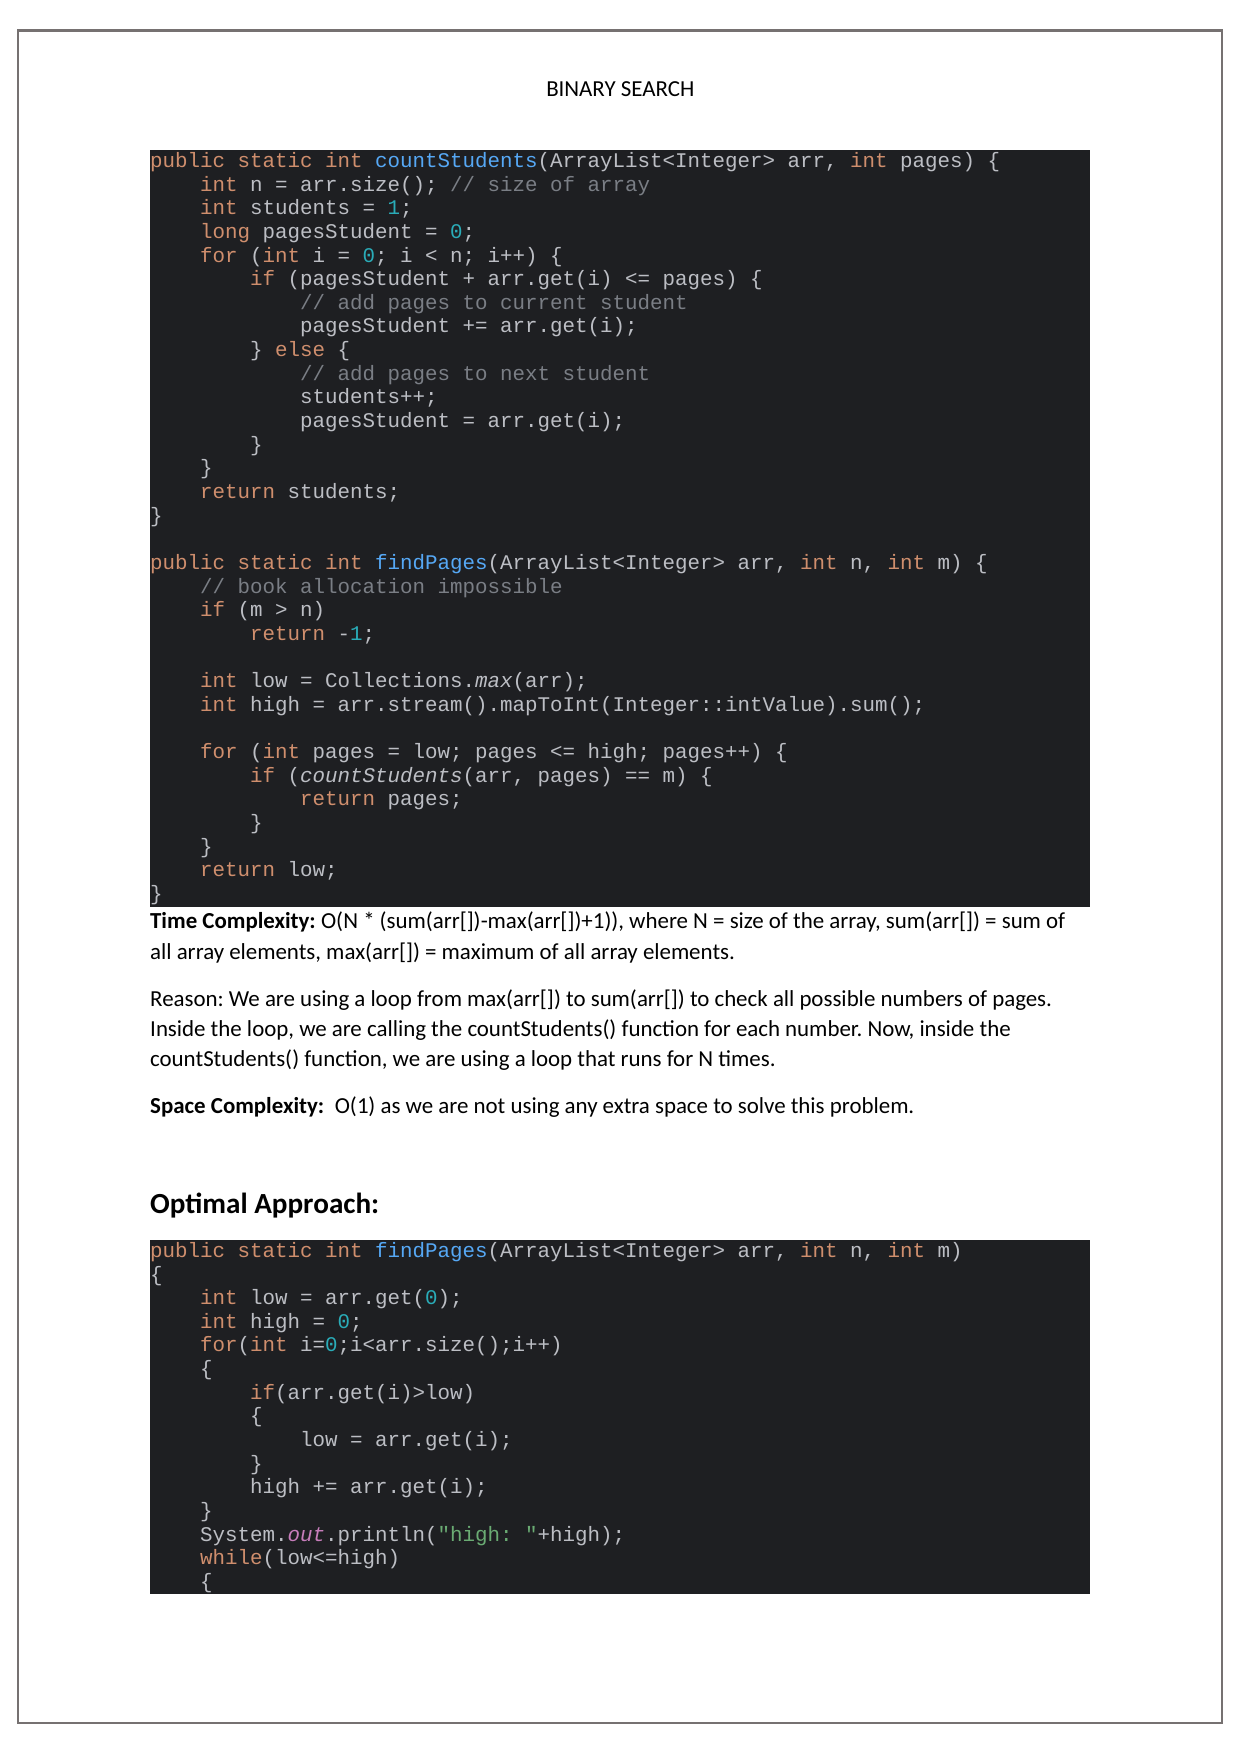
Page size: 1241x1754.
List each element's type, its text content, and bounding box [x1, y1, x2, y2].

text Time Complexity: O(N * (sum(arr[])-max(arr[])+1)), where N = size of the array, sum(arr[]) = sum of all array elements, max(arr[]) = maximum of all array elements. [150, 907, 1090, 965]
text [150, 1240, 1090, 1594]
text Optimal Approach: [150, 1185, 1090, 1220]
text Reason: We are using a loop from max(arr[]) to sum(arr[]) to check all possible numbers of pages. Inside the loop, we are calling the countStudents() function for each number. Now, inside the countStudents() function, we are using a loop that runs for N times. [150, 984, 1090, 1072]
text Space Complexity: O(1) as we are not using any extra space to solve this problem. [150, 1091, 1090, 1119]
text public static int countStudents(ArrayList<Integer> arr, int pages) { int n = arr.size(); // size of array int students = 1; long pagesStudent = 0; for (int i = 0; i < n; i++) { if (pagesStudent + arr.get(i) <= pages) { // add pages to current student pagesStudent += arr.get(i); } else { // add pages to next student students++; pagesStudent = arr.get(i); } } return students; } public static int findPages(ArrayList<Integer> arr, int n, int m) { // book allocation impossible if (m > n) return -1; int low = Collections.max(arr); int high = arr.stream().mapToInt(Integer::intValue).sum(); for (int pages = low; pages <= high; pages++) { if (countStudents(arr, pages) == m) { return pages; } } return low; } [150, 150, 1090, 907]
